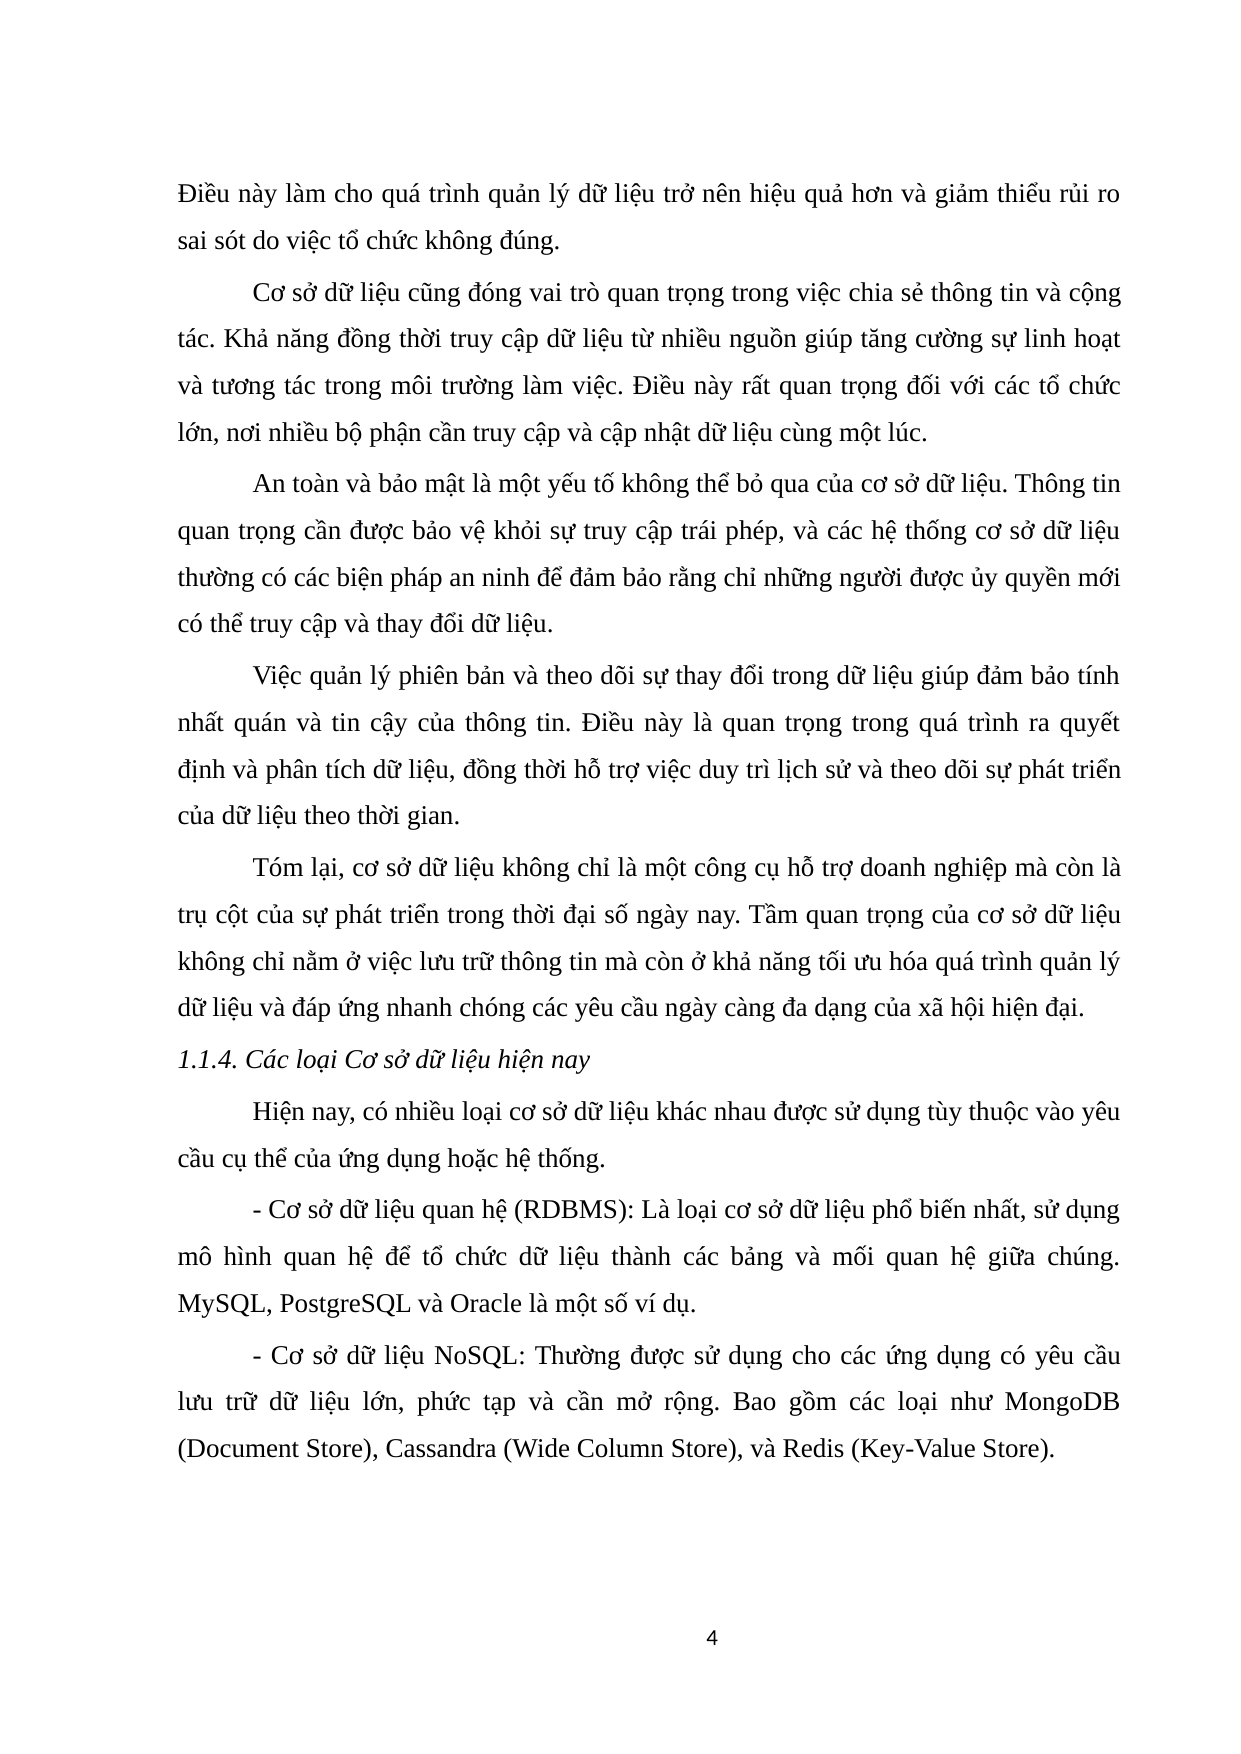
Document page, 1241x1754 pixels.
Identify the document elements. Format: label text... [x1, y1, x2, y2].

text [177, 177, 1122, 255]
text Việc quản lý phiên bản và theo dõi sự thay đổi trong dữ liệu giúp đảm bảo tính nhất quán và tin cậy của thông tin. Điều này là quan trọng trong quá trình ra quyết định và phân tích dữ liệu, đồng thời hỗ trợ việc duy trì lịch sử và theo dõi sự phát triển của dữ liệu theo thời gian. [177, 659, 1122, 831]
text - Cơ sở dữ liệu NoSQL: Thường được sử dụng cho các ứng dụng có yêu cầu lưu trữ dữ liệu lớn, phức tạp và cần mở rộng. Bao gồm các loại như MongoDB (Document Store), Cassandra (Wide Column Store), và Redis (Key-Value Store). [177, 1339, 1122, 1463]
text - Cơ sở dữ liệu quan hệ (RDBMS): Là loại cơ sở dữ liệu phổ biến nhất, sử dụng mô hình quan hệ để tổ chức dữ liệu thành các bảng và mối quan hệ giữa chúng. MySQL, PostgreSQL và Oracle là một số ví dụ. [177, 1194, 1122, 1318]
text Cơ sở dữ liệu cũng đóng vai trò quan trọng trong việc chia sẻ thông tin và cộng tác. Khả năng đồng thời truy cập dữ liệu từ nhiều nguồn giúp tăng cường sự linh hoạt và tương tác trong môi trường làm việc. Điều này rất quan trọng đối với các tổ chức lớn, nơi nhiều bộ phận cần truy cập và cập nhật dữ liệu cùng một lúc. [177, 276, 1122, 447]
text Tóm lại, cơ sở dữ liệu không chỉ là một công cụ hỗ trợ doanh nghiệp mà còn là trụ cột của sự phát triển trong thời đại số ngày nay. Tầm quan trọng của cơ sở dữ liệu không chỉ nằm ở việc lưu trữ thông tin mà còn ở khả năng tối ưu hóa quá trình quản lý dữ liệu và đáp ứng nhanh chóng các yêu cầu ngày càng đa dạng của xã hội hiện đại. [177, 851, 1122, 1022]
text Hiện nay, có nhiều loại cơ sở dữ liệu khác nhau được sử dụng tùy thuộc vào yêu cầu cụ thể của ứng dụng hoặc hệ thống. [177, 1095, 1122, 1173]
subtitle 1.1.4. Các loại Cơ sở dữ liệu hiện nay [177, 1043, 1004, 1074]
text An toàn và bảo mật là một yếu tố không thể bỏ qua của cơ sở dữ liệu. Thông tin quan trọng cần được bảo vệ khỏi sự truy cập trái phép, và các hệ thống cơ sở dữ liệu thường có các biện pháp an ninh để đảm bảo rằng chỉ những người được ủy quyền mới có thể truy cập và thay đổi dữ liệu. [177, 468, 1122, 639]
